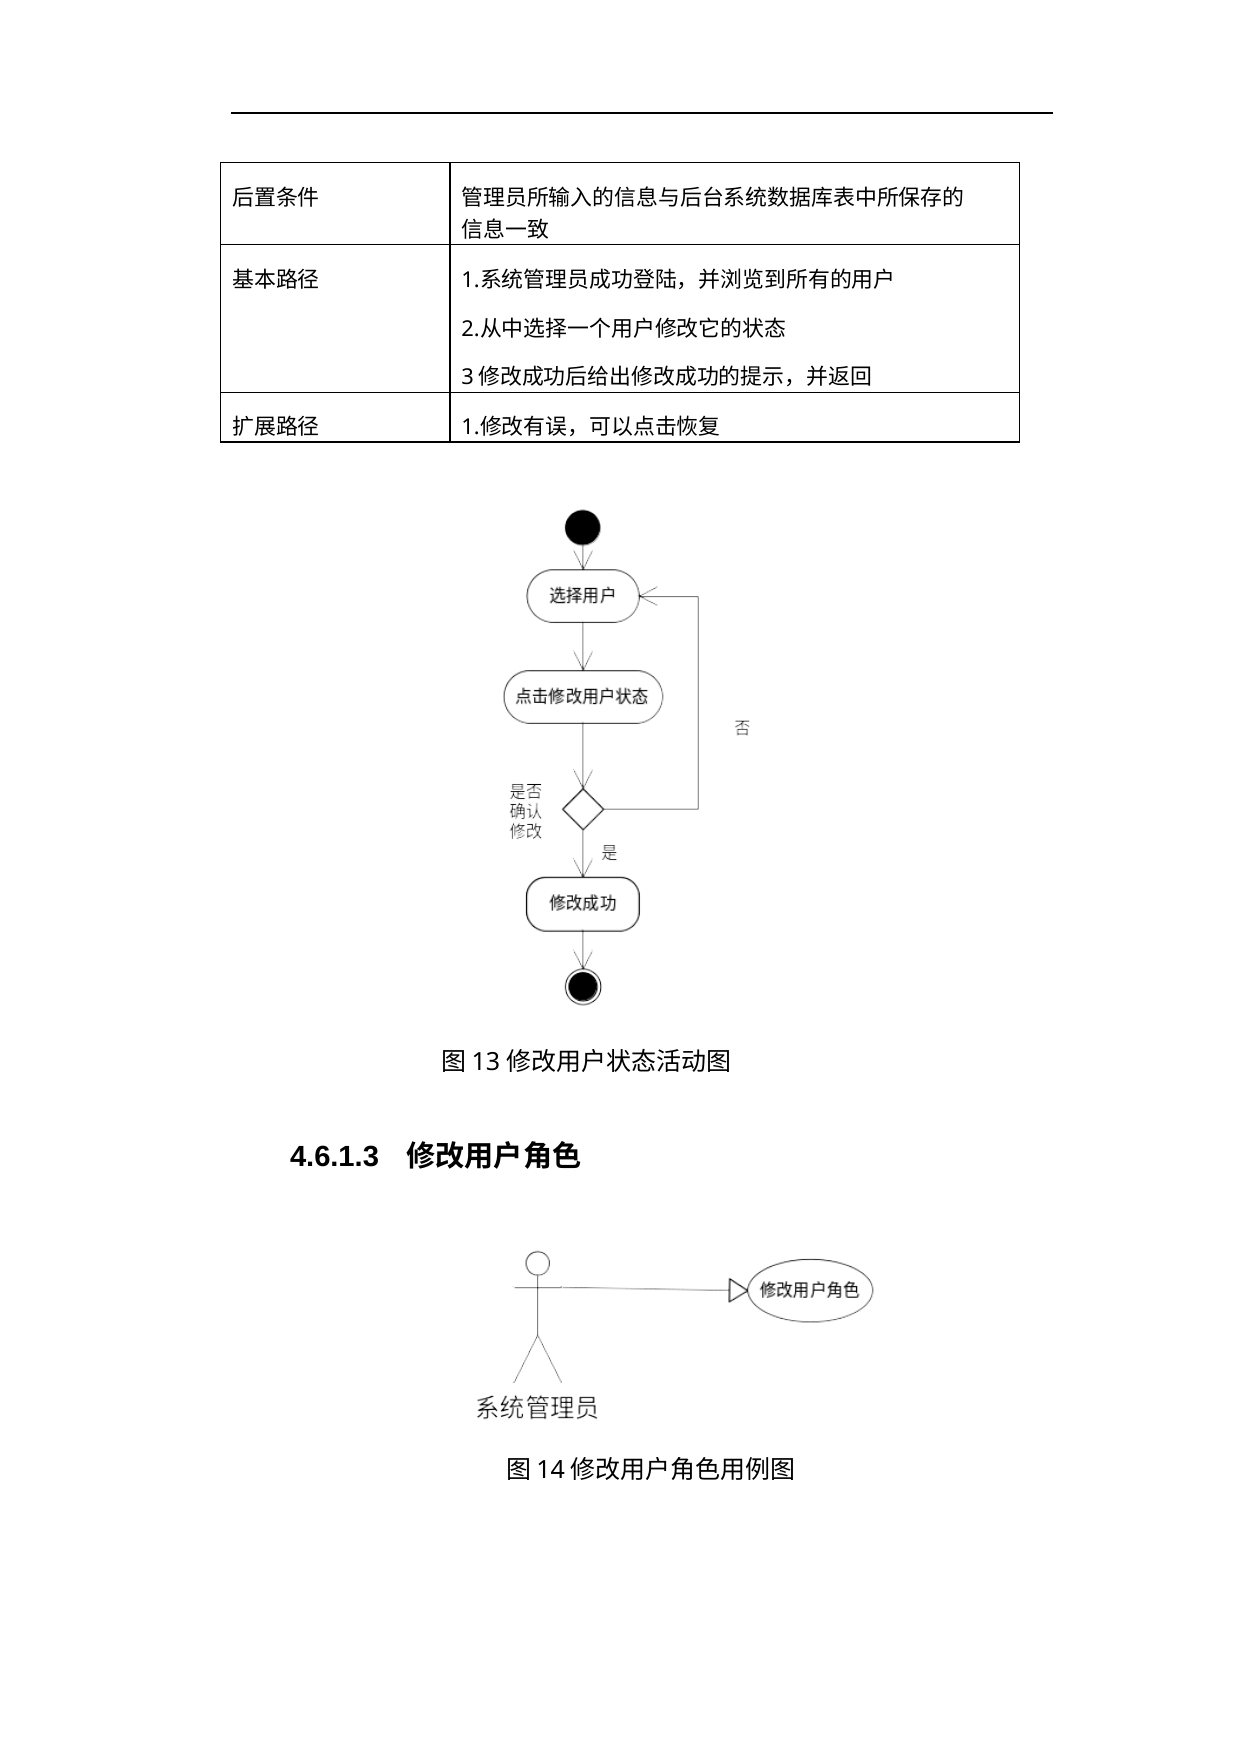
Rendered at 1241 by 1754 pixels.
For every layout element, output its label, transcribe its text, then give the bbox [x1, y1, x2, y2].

text 图13 修改用户状态活动图 [208, 1027, 1053, 1092]
table_cell 管理员所输入的信息与后台系统数据库表中所保存的信息一致 [451, 163, 1019, 244]
table_cell 基本路径 [221, 245, 449, 392]
table_cell 扩展路径 [221, 393, 449, 441]
text 图14修改用户角色用例图 [231, 1435, 1053, 1500]
subtitle 修改用户角色 [231, 1122, 1053, 1187]
table_cell 1.系统管理员成功登陆，并浏览到所有的用户 2.从中选择一个用户修改它的状态 3修改成功后给出修改成功的提示，并返回 [451, 245, 1019, 392]
table_cell 后置条件 [221, 163, 449, 244]
table_cell 1.修改有误，可以点击恢复 [451, 393, 1019, 441]
